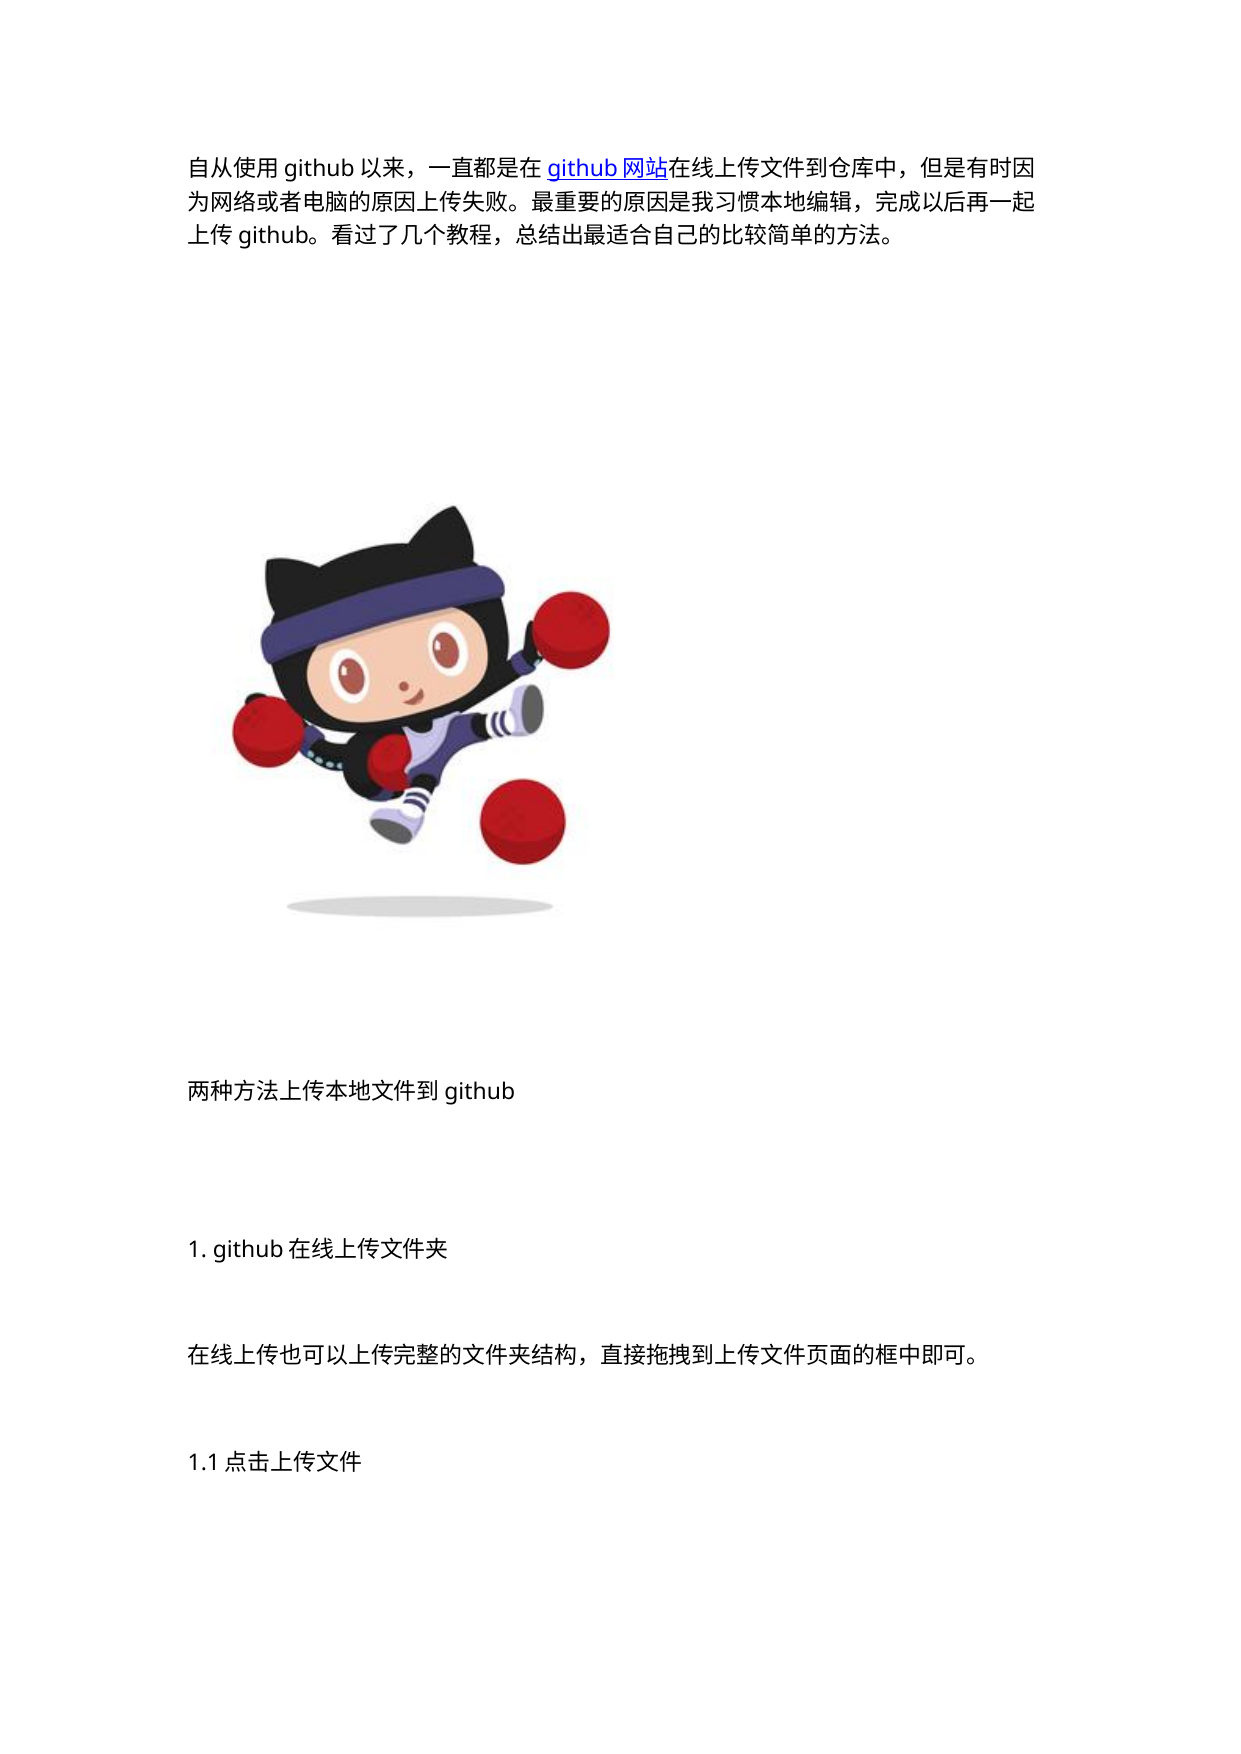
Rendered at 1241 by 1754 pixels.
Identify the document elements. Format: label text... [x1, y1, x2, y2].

text 在线上传也可以上传完整的文件夹结构，直接拖拽到上传文件页面的框中即可。 [187, 1337, 1053, 1371]
picture [187, 479, 657, 948]
text 两种方法上传本地文件到github [187, 1073, 1053, 1106]
text 1.1点击上传文件 [187, 1443, 1053, 1477]
text 1. github在线上传文件夹 [187, 1231, 1053, 1264]
text 自从使用github以来，一直都是在github网站在线上传文件到仓库中，但是有时因为网络或者电脑的原因上传失败。最重要的原因是我习惯本地编辑，完成以后再一起上传github。看过了几个教程，总结出最适合自己的比较简单的方法。 [187, 150, 1053, 250]
